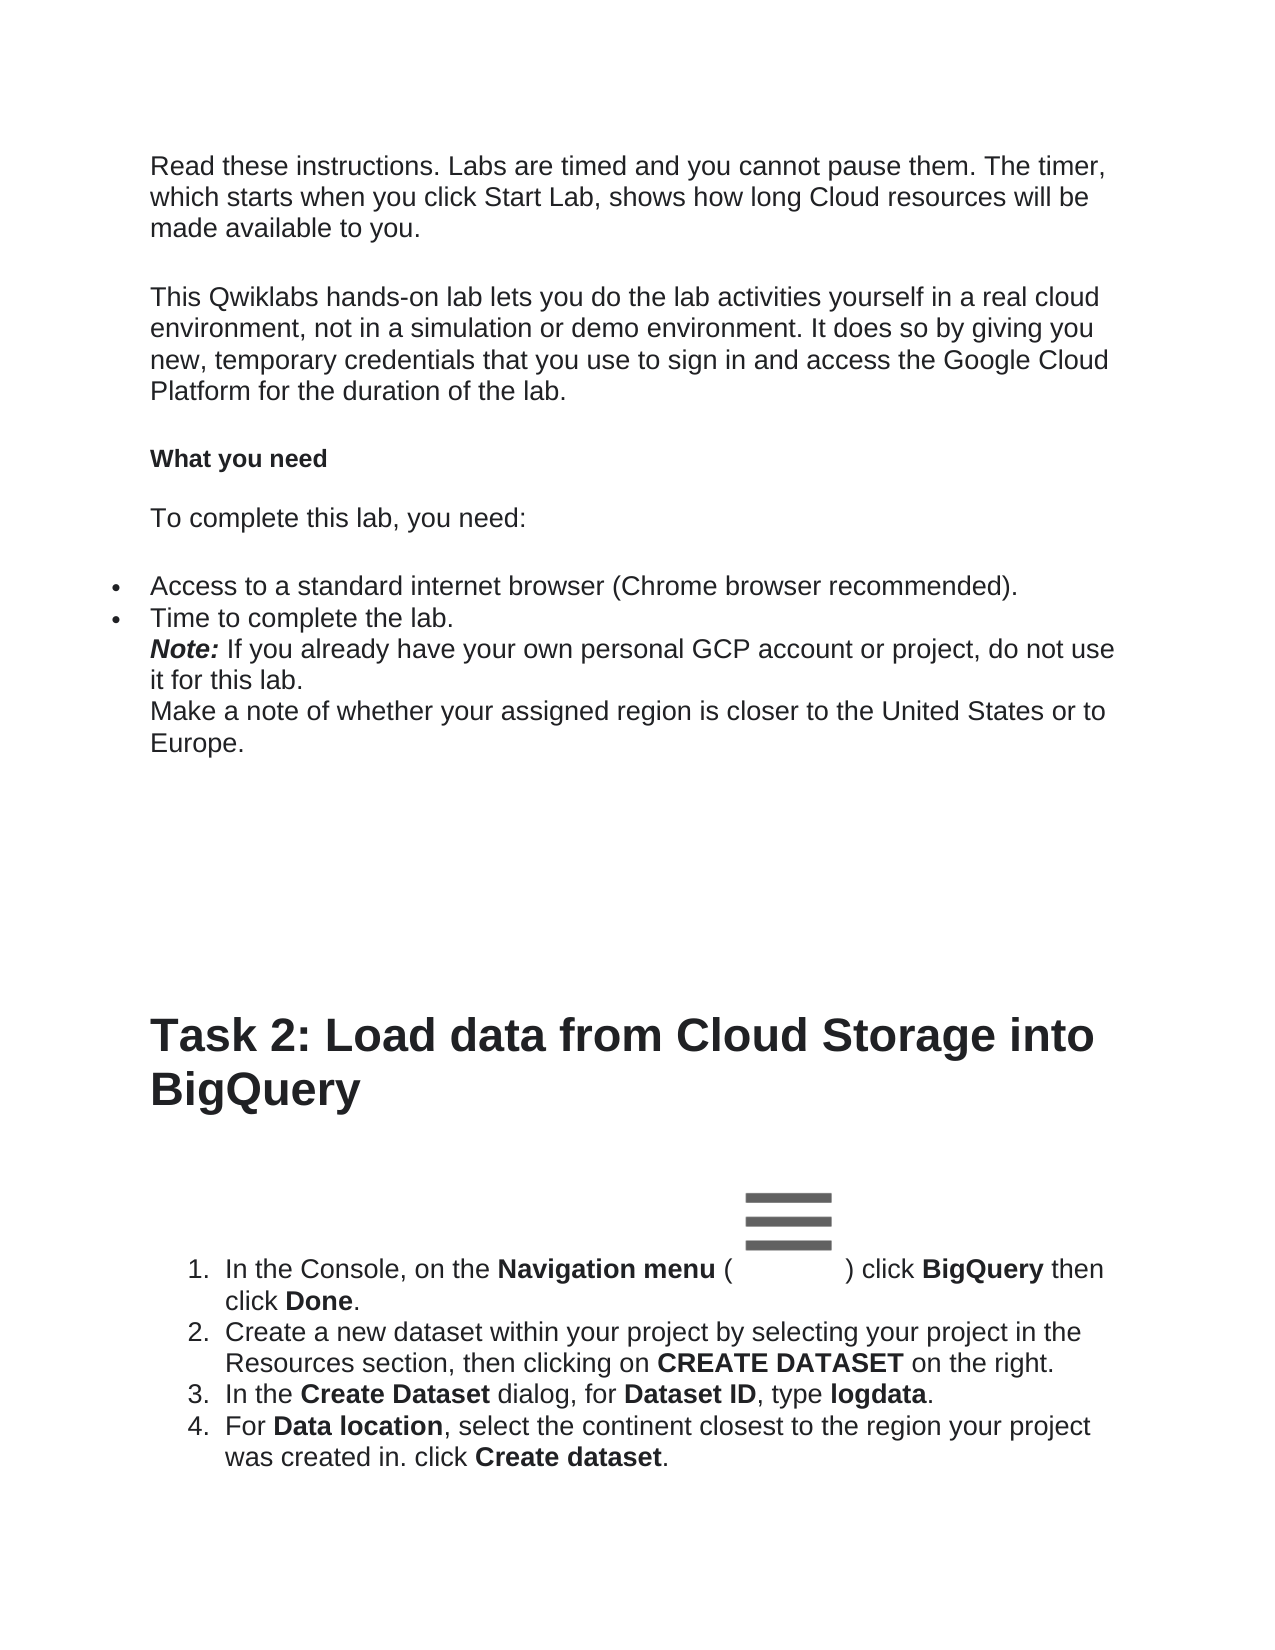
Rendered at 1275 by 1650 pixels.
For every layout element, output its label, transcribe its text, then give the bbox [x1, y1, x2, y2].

text Task 2: Load data from Cloud Storage into BigQuery [150, 1008, 1125, 1116]
list Create a new dataset within your project by selecting your project in the Resources section, then clicking on CREATE DATASET on the right. [187, 1316, 1125, 1378]
picture [732, 1165, 846, 1279]
list In the Console, on the Navigation menu () click BigQuery then click Done. [187, 1166, 1125, 1316]
list Time to complete the lab. [112, 602, 1125, 633]
list In the Create Dataset dialog, for Dataset ID, type logdata. [187, 1378, 1125, 1409]
text Note: If you already have your own personal GCP account or project, do not use it for this lab. [150, 633, 1125, 695]
text This Qwiklabs hands-on lab lets you do the lab activities yourself in a real cloud environment, not in a simulation or demo environment. It does so by giving you new, temporary credentials that you use to sign in and access the Google Cloud Platform for the duration of the lab. [150, 281, 1125, 406]
text Make a note of whether your assigned region is closer to the United States or to Europe. [150, 695, 1125, 758]
list For Data location, select the continent closest to the region your project was created in. click Create dataset. [187, 1409, 1125, 1472]
text What you need [150, 444, 1125, 472]
text To complete this lab, you need: [150, 502, 1125, 533]
list Access to a standard internet browser (Chrome browser recommended). [112, 570, 1125, 602]
text Read these instructions. Labs are timed and you cannot pause them. The timer, which starts when you click Start Lab, shows how long Cloud resources will be made available to you. [150, 150, 1125, 244]
